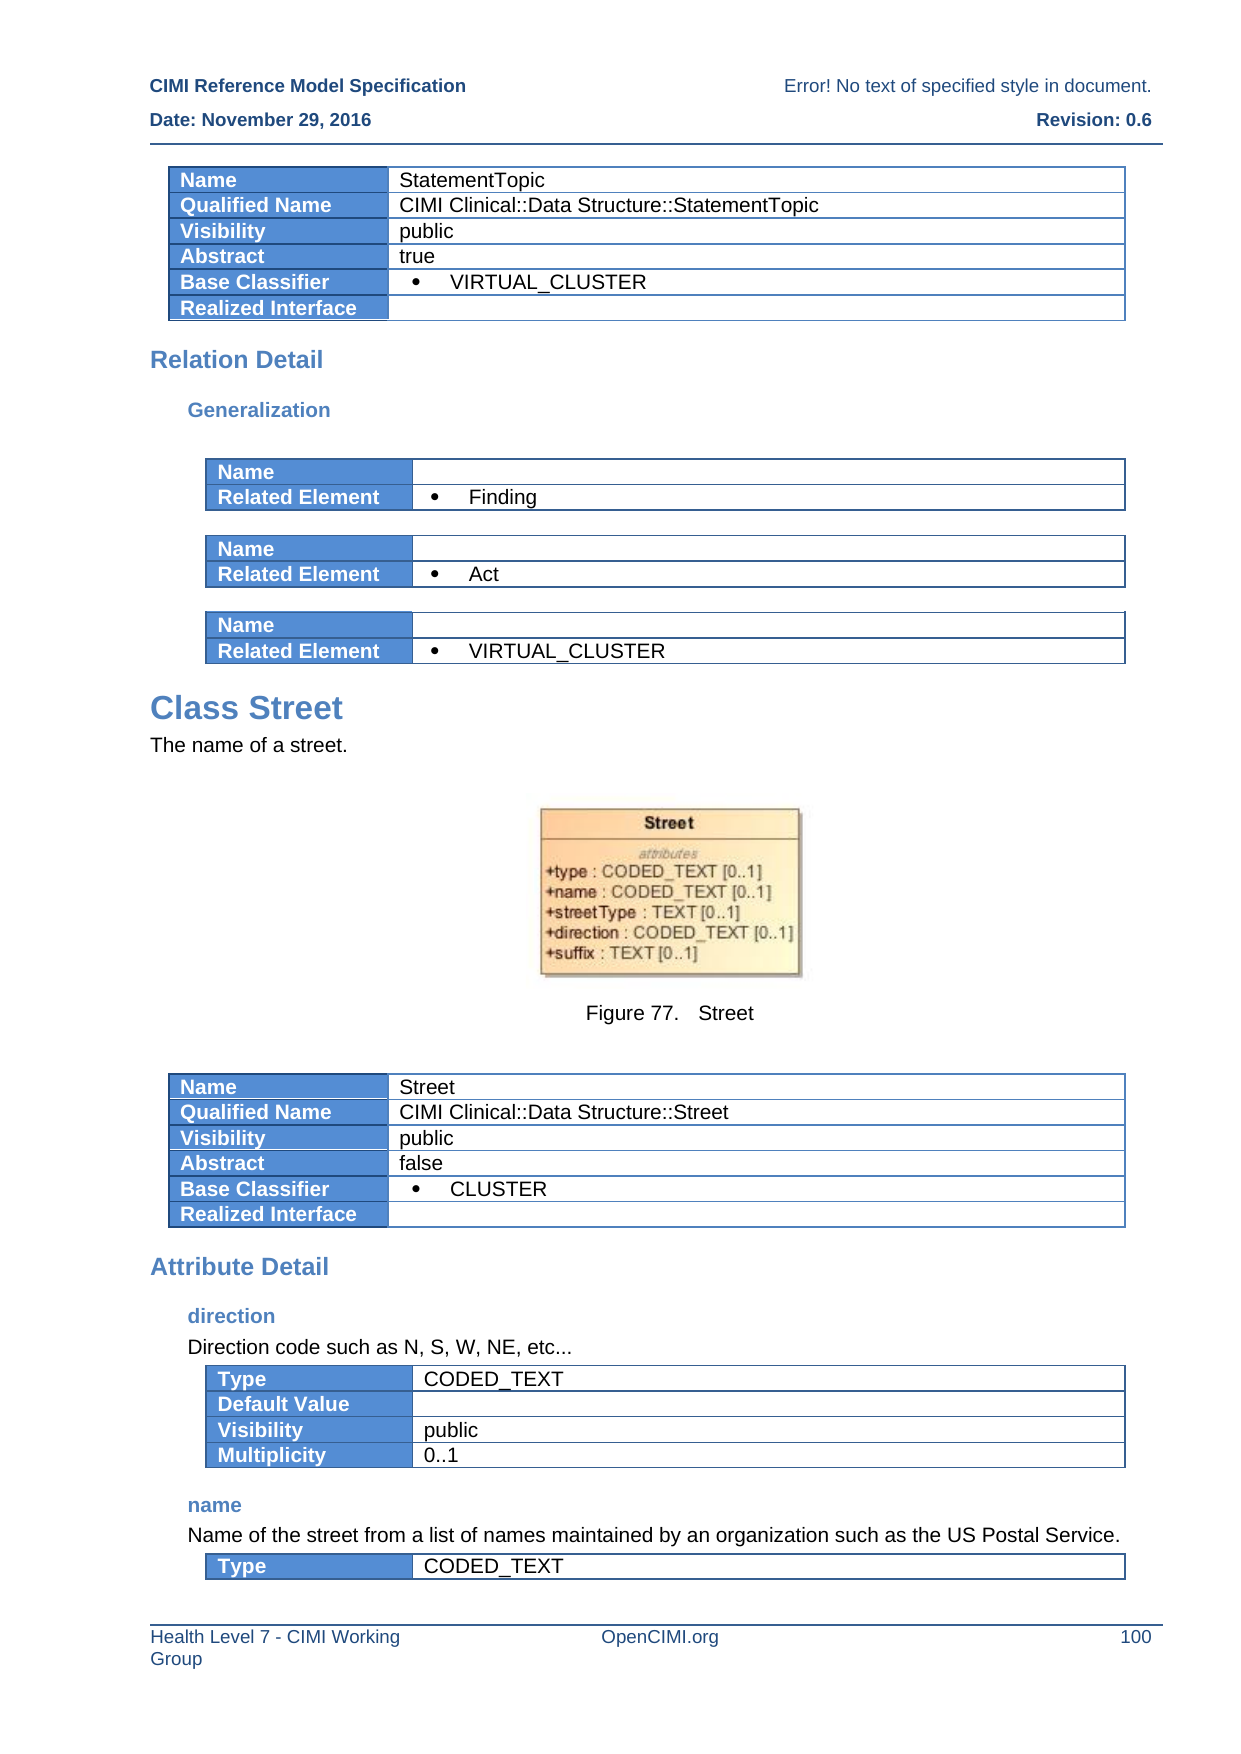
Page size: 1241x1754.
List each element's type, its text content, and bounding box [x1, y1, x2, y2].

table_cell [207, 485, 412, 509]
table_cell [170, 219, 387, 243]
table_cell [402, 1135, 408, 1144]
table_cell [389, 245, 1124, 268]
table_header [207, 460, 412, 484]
text The name of a street. [150, 733, 1152, 757]
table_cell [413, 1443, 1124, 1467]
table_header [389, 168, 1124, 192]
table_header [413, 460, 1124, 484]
subtitle direction [150, 1304, 1152, 1328]
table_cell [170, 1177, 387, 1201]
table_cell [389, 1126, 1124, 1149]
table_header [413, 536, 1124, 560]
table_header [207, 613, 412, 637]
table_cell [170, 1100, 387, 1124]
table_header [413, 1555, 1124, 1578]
subtitle Generalization [150, 398, 1152, 422]
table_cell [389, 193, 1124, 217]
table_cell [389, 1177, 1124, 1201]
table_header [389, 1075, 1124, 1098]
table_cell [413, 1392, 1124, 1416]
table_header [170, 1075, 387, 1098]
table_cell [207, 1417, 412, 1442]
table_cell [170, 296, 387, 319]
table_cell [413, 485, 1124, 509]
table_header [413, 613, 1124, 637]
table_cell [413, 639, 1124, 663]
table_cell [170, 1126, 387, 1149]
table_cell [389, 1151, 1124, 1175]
subtitle Relation Detail [150, 345, 1152, 374]
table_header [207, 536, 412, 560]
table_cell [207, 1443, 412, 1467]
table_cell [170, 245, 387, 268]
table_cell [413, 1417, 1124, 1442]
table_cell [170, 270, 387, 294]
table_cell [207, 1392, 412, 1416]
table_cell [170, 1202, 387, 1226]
subtitle Attribute Detail [150, 1252, 1152, 1280]
text Name of the street from a list of names maintained by an organization such as the US Postal Service. [187, 1523, 1152, 1547]
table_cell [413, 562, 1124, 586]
text Street [187, 1001, 1152, 1025]
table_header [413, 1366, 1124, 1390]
text Direction code such as N, S, W, NE, etc... [187, 1334, 1152, 1358]
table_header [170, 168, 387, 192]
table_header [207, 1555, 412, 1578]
subtitle name [150, 1492, 1152, 1516]
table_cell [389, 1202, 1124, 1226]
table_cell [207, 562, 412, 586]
picture [525, 793, 814, 989]
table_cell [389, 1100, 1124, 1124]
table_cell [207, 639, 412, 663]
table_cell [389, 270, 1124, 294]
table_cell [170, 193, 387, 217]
subtitle Class Street [150, 688, 1152, 727]
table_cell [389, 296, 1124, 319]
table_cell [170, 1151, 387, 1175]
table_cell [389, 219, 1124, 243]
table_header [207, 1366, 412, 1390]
